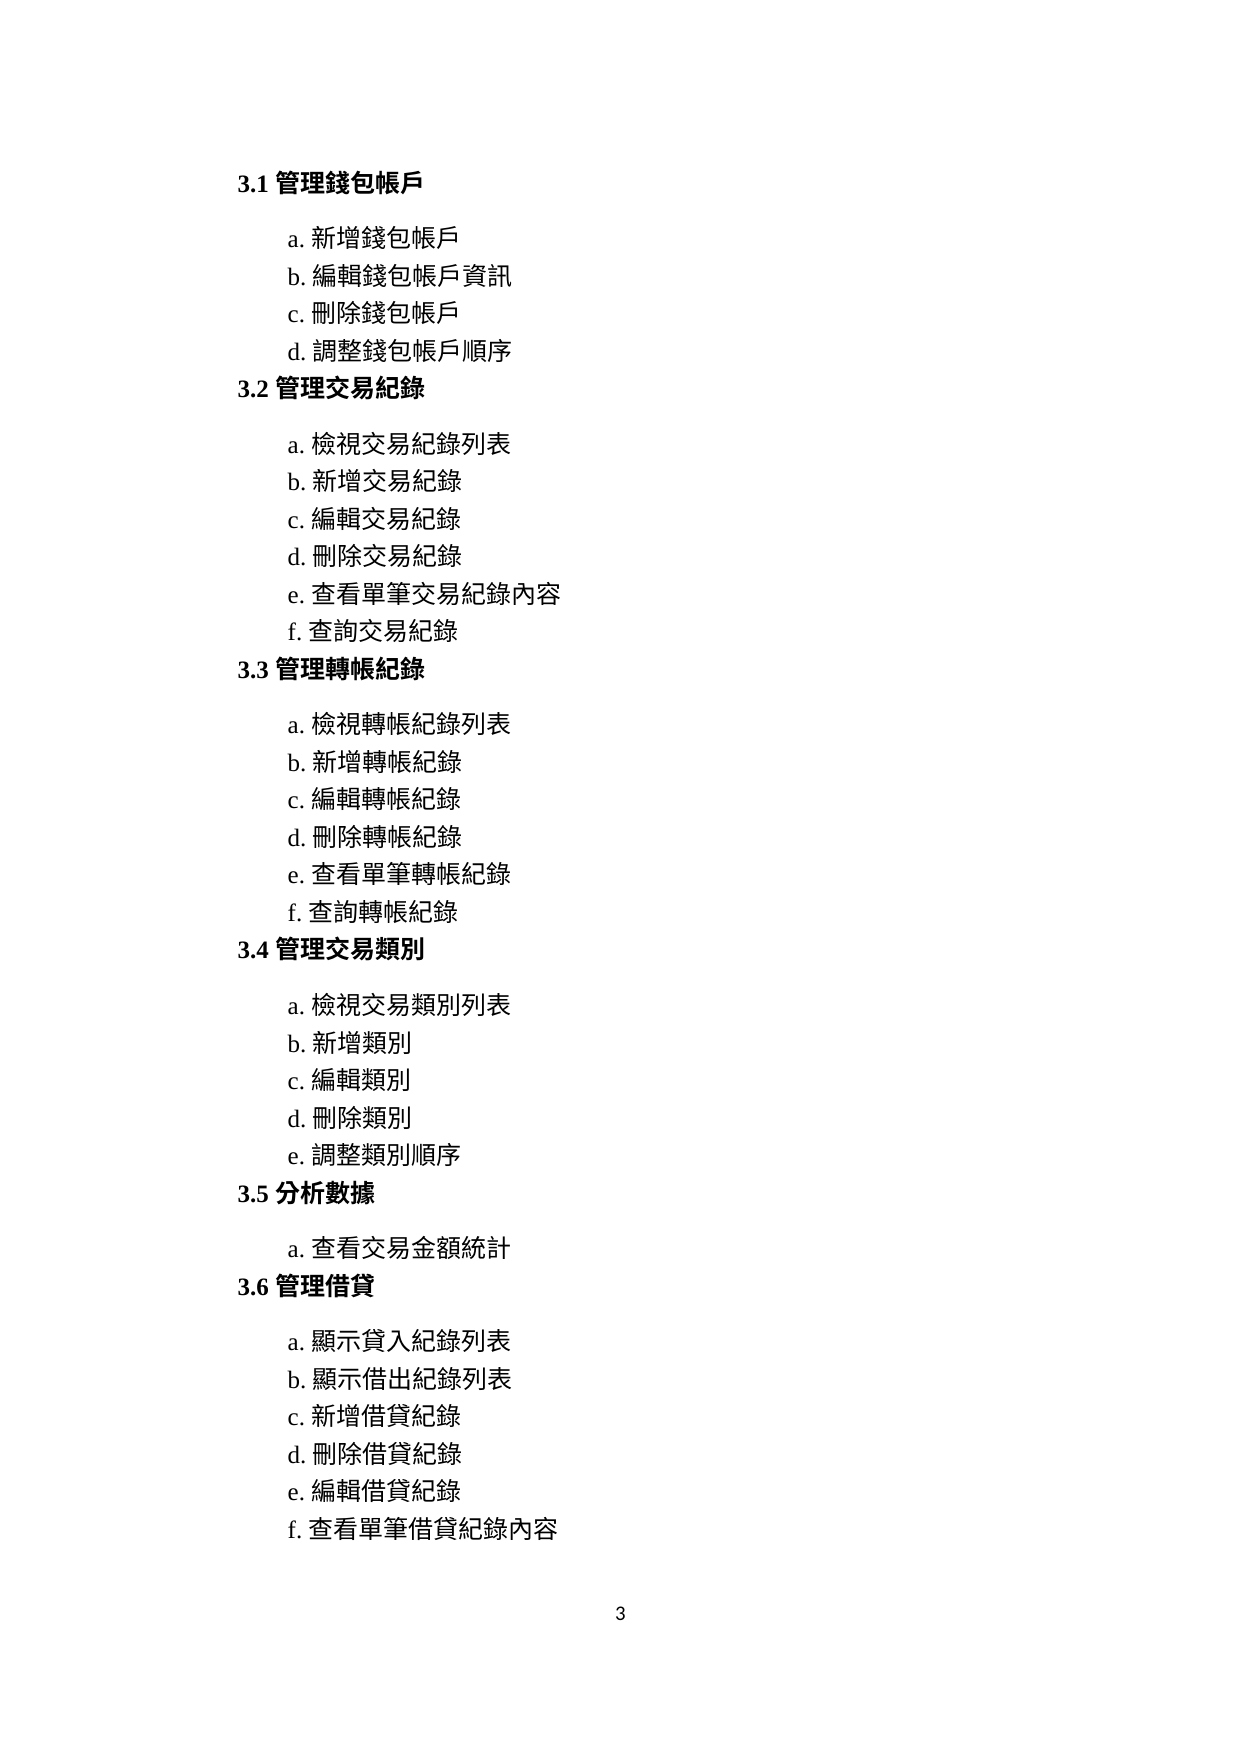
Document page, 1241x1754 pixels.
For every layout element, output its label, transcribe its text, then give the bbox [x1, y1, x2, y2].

subtitle 3.1 管理錢包帳戶 [187, 162, 1053, 200]
text e. 編輯借貸紀錄 [187, 1471, 1053, 1509]
text b. 編輯錢包帳戶資訊 [237, 256, 1053, 293]
text f. 查詢交易紀錄 [237, 611, 1053, 649]
subtitle 3.2 管理交易紀錄 [187, 368, 1053, 406]
text d. 刪除轉帳紀錄 [287, 817, 1053, 854]
text a. 檢視交易類別列表 [237, 985, 1053, 1022]
subtitle 3.5 分析數據 [187, 1172, 1053, 1210]
text a. 顯示貸入紀錄列表 [187, 1321, 1053, 1359]
text c. 編輯交易紀錄 [287, 499, 1053, 536]
text c. 編輯類別 [287, 1060, 1053, 1097]
subtitle 3.6 管理借貸 [187, 1266, 1053, 1303]
subtitle 3.3 管理轉帳紀錄 [187, 649, 1053, 686]
text b. 新增交易紀錄 [287, 461, 1053, 499]
subtitle 3.4 管理交易類別 [187, 929, 1053, 967]
text e. 調整類別順序 [287, 1135, 1053, 1172]
text a. 檢視轉帳紀錄列表 [237, 704, 1053, 742]
text c. 編輯轉帳紀錄 [287, 779, 1053, 817]
text f. 查看單筆借貸紀錄內容 [187, 1509, 1053, 1546]
text e. 查看單筆轉帳紀錄 [287, 854, 1053, 892]
text c. 刪除錢包帳戶 [237, 293, 1053, 331]
text d. 調整錢包帳戶順序 [237, 331, 1053, 368]
text e. 查看單筆交易紀錄內容 [287, 574, 1053, 611]
text a. 查看交易金額統計 [187, 1228, 1053, 1266]
text a. 新增錢包帳戶 [237, 218, 1053, 256]
text d. 刪除交易紀錄 [287, 536, 1053, 574]
text b. 新增類別 [287, 1022, 1053, 1060]
text d. 刪除類別 [287, 1097, 1053, 1135]
text f. 查詢轉帳紀錄 [237, 892, 1053, 929]
text d. 刪除借貸紀錄 [187, 1434, 1053, 1471]
text b. 顯示借出紀錄列表 [187, 1359, 1053, 1396]
text a. 檢視交易紀錄列表 [237, 424, 1053, 461]
text b. 新增轉帳紀錄 [287, 742, 1053, 779]
text c. 新增借貸紀錄 [187, 1396, 1053, 1434]
